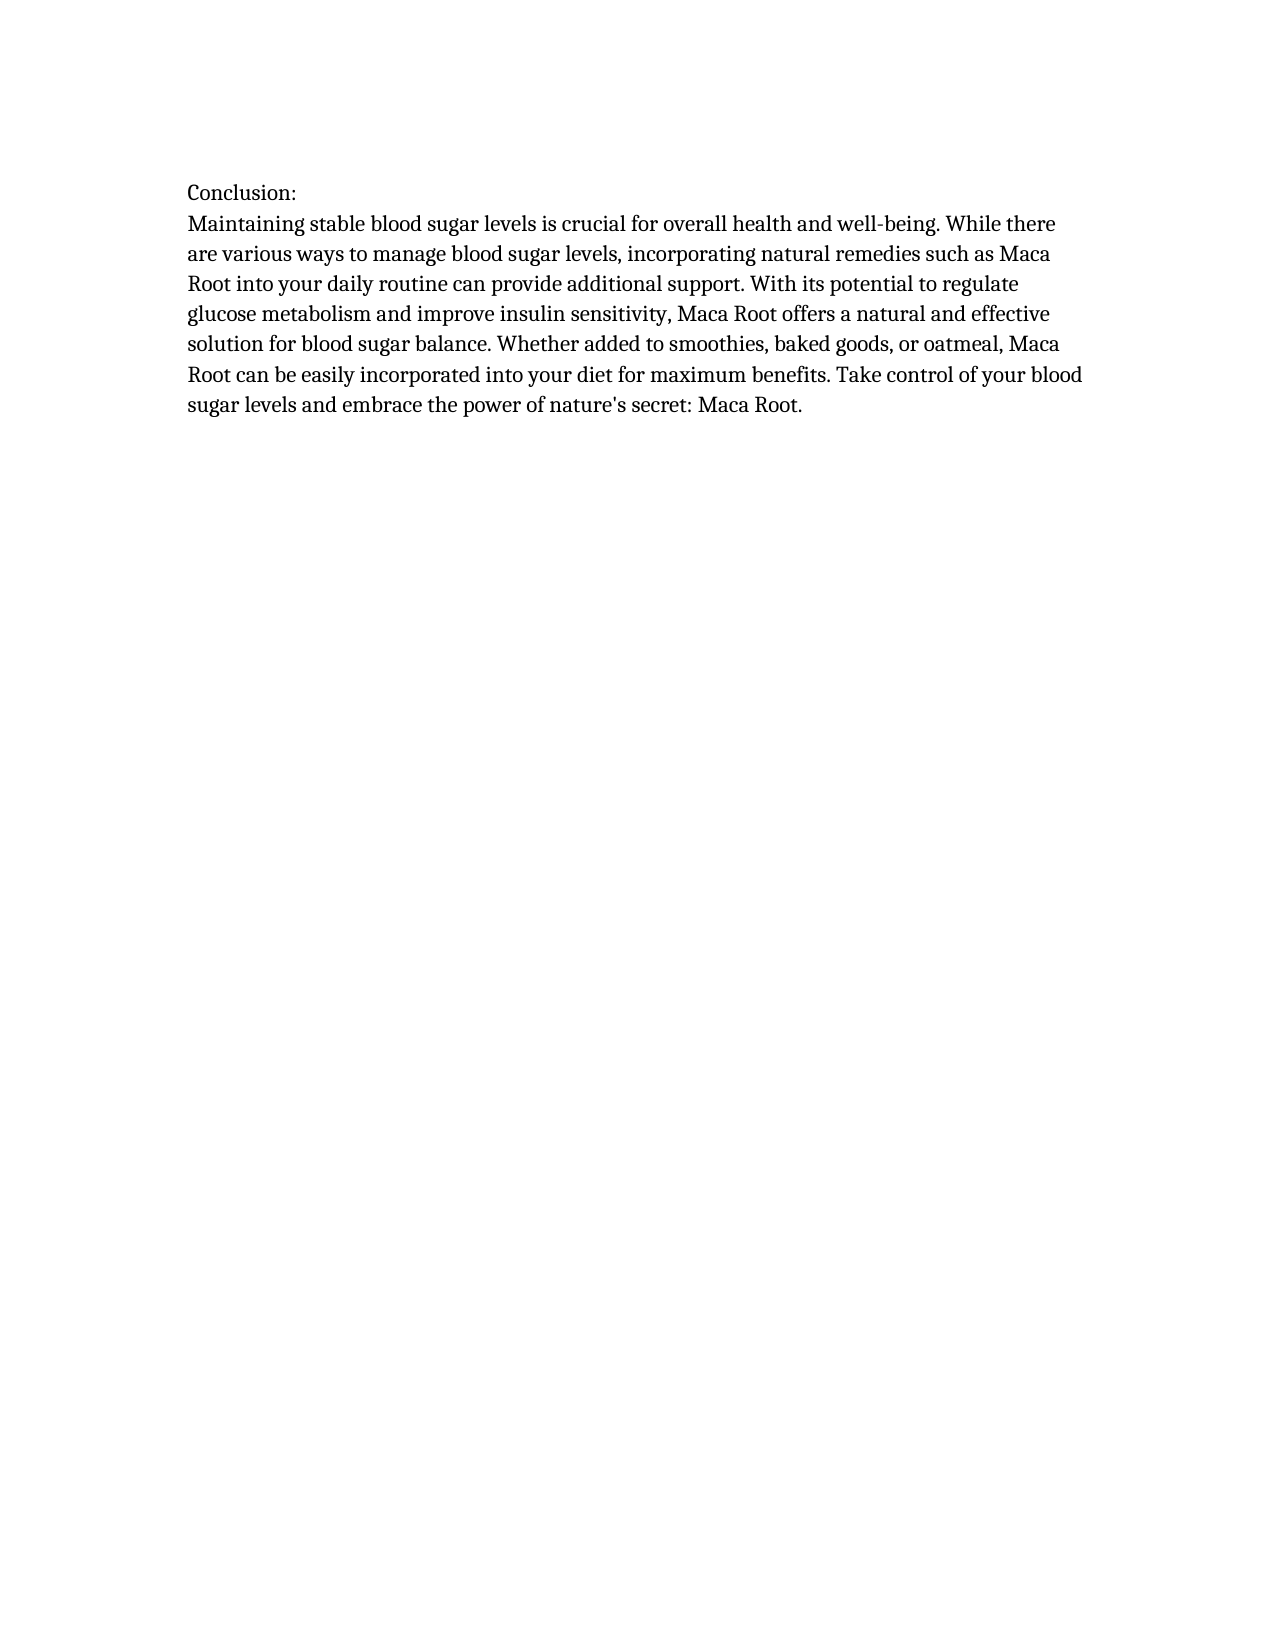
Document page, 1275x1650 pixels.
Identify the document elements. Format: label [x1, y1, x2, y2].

text [187, 150, 1087, 418]
